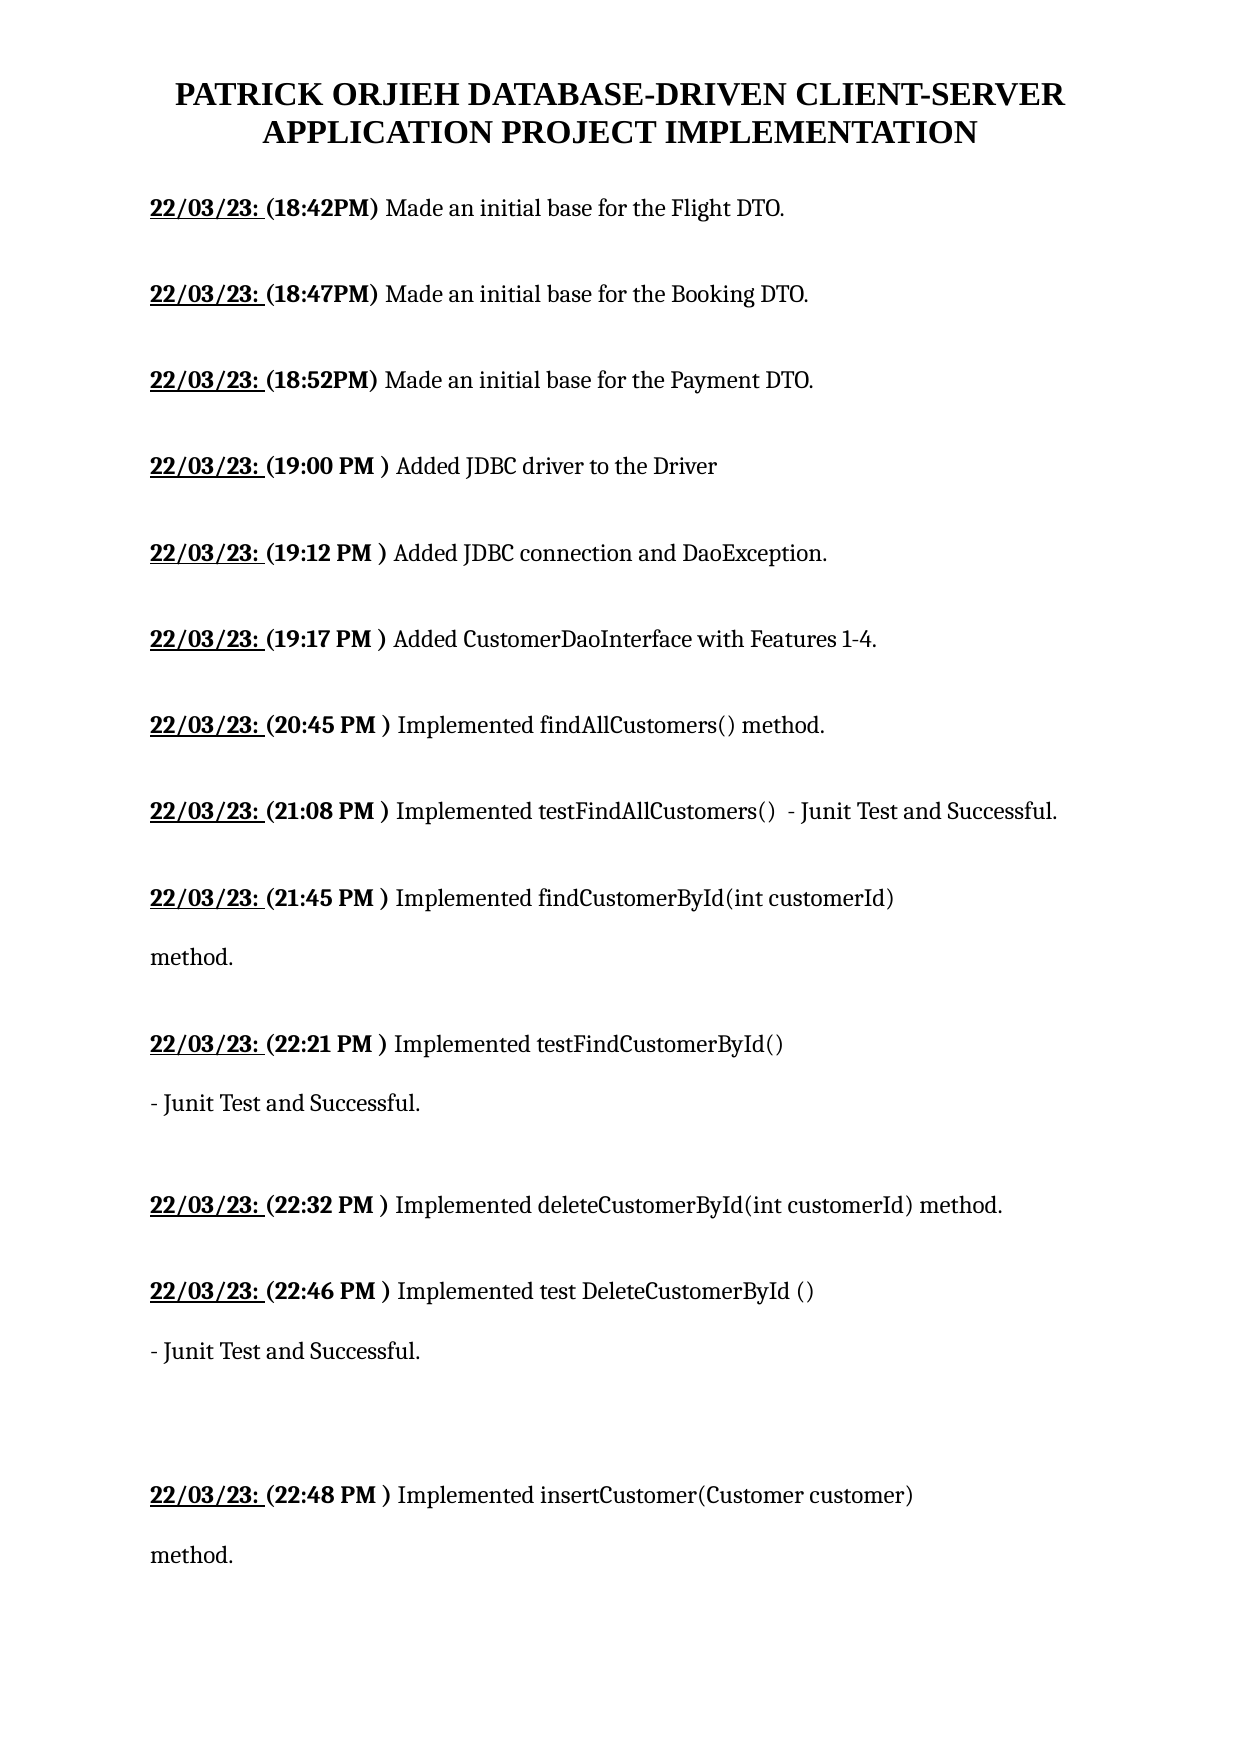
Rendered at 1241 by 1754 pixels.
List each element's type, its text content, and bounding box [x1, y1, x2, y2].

text 22/03/23: (22:32 PM ) Implemented deleteCustomerById(int customerId) method. 22/03/23: (22:46 PM ) Implemented test DeleteCustomerById () [150, 1191, 1090, 1306]
text - Junit Test and Successful. [150, 1337, 1090, 1407]
text - Junit Test and Successful. [150, 1089, 1090, 1160]
text 22/03/23: (22:48 PM ) Implemented insertCustomer(Customer customer) [150, 1438, 1090, 1510]
text method. [150, 1541, 1090, 1570]
text method. 22/03/23: (22:21 PM ) Implemented testFindCustomerById() [150, 943, 1090, 1058]
